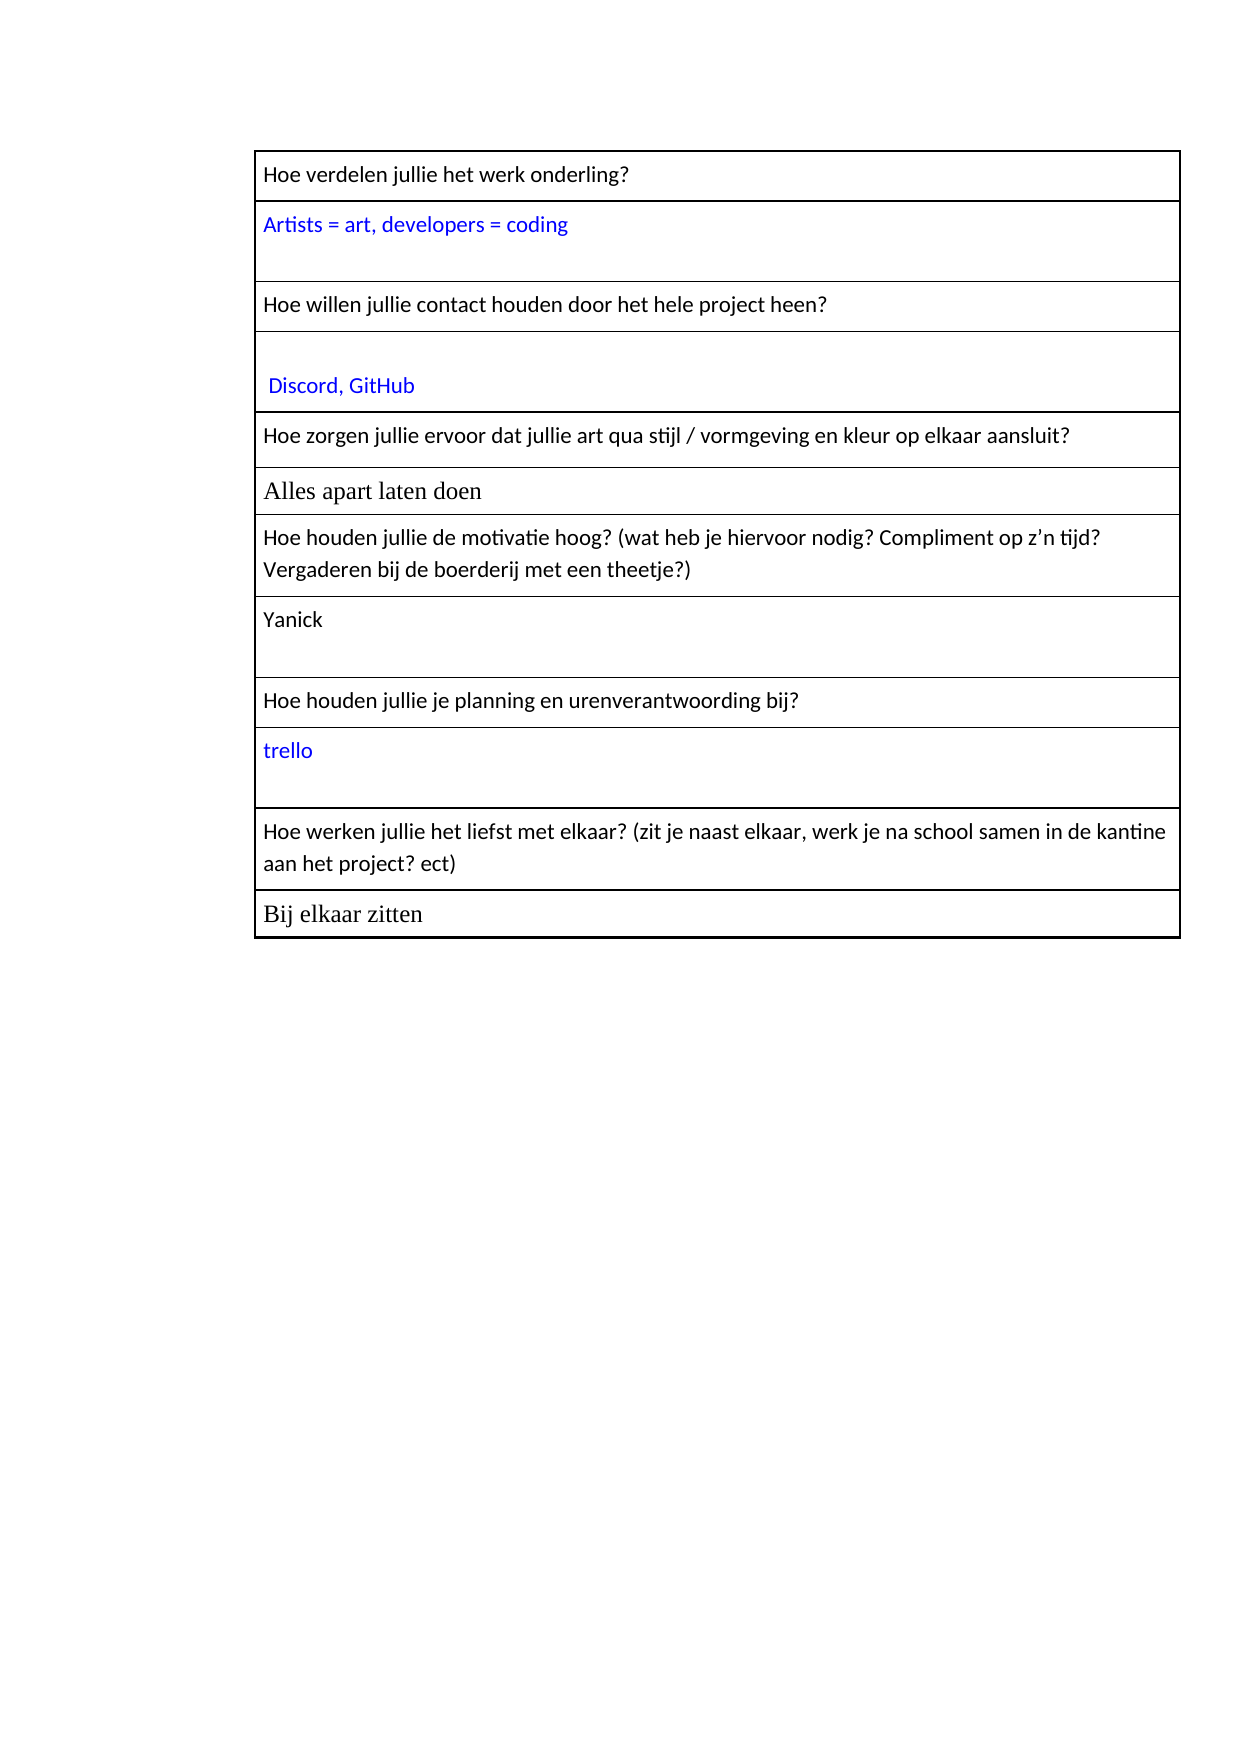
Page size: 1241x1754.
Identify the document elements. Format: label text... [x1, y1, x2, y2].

table_cell Bij elkaar zitten [256, 891, 1179, 936]
table_cell Discord, GitHub [256, 332, 1179, 411]
table_cell Hoe verdelen jullie het werk onderling? [256, 152, 1179, 200]
table_cell Alles apart laten doen [256, 468, 1179, 513]
table_cell Hoe werken jullie het liefst met elkaar? (zit je naast elkaar, werk je na school samen in de kantine aan het project? ect) [256, 809, 1179, 889]
table_cell Hoe zorgen jullie ervoor dat jullie art qua stijl / vormgeving en kleur op elkaar aansluit? [256, 413, 1179, 466]
table_cell Hoe willen jullie contact houden door het hele project heen? [256, 282, 1179, 331]
table_cell Hoe houden jullie de motivatie hoog? (wat heb je hiervoor nodig? Compliment op z’n tijd? Vergaderen bij de boerderij met een theetje?) [256, 515, 1179, 596]
table_cell Artists = art, developers = coding [256, 202, 1179, 281]
table_cell Yanick [256, 597, 1179, 676]
table_cell Hoe houden jullie je planning en urenverantwoording bij? [256, 678, 1179, 726]
table_cell trello [256, 728, 1179, 807]
